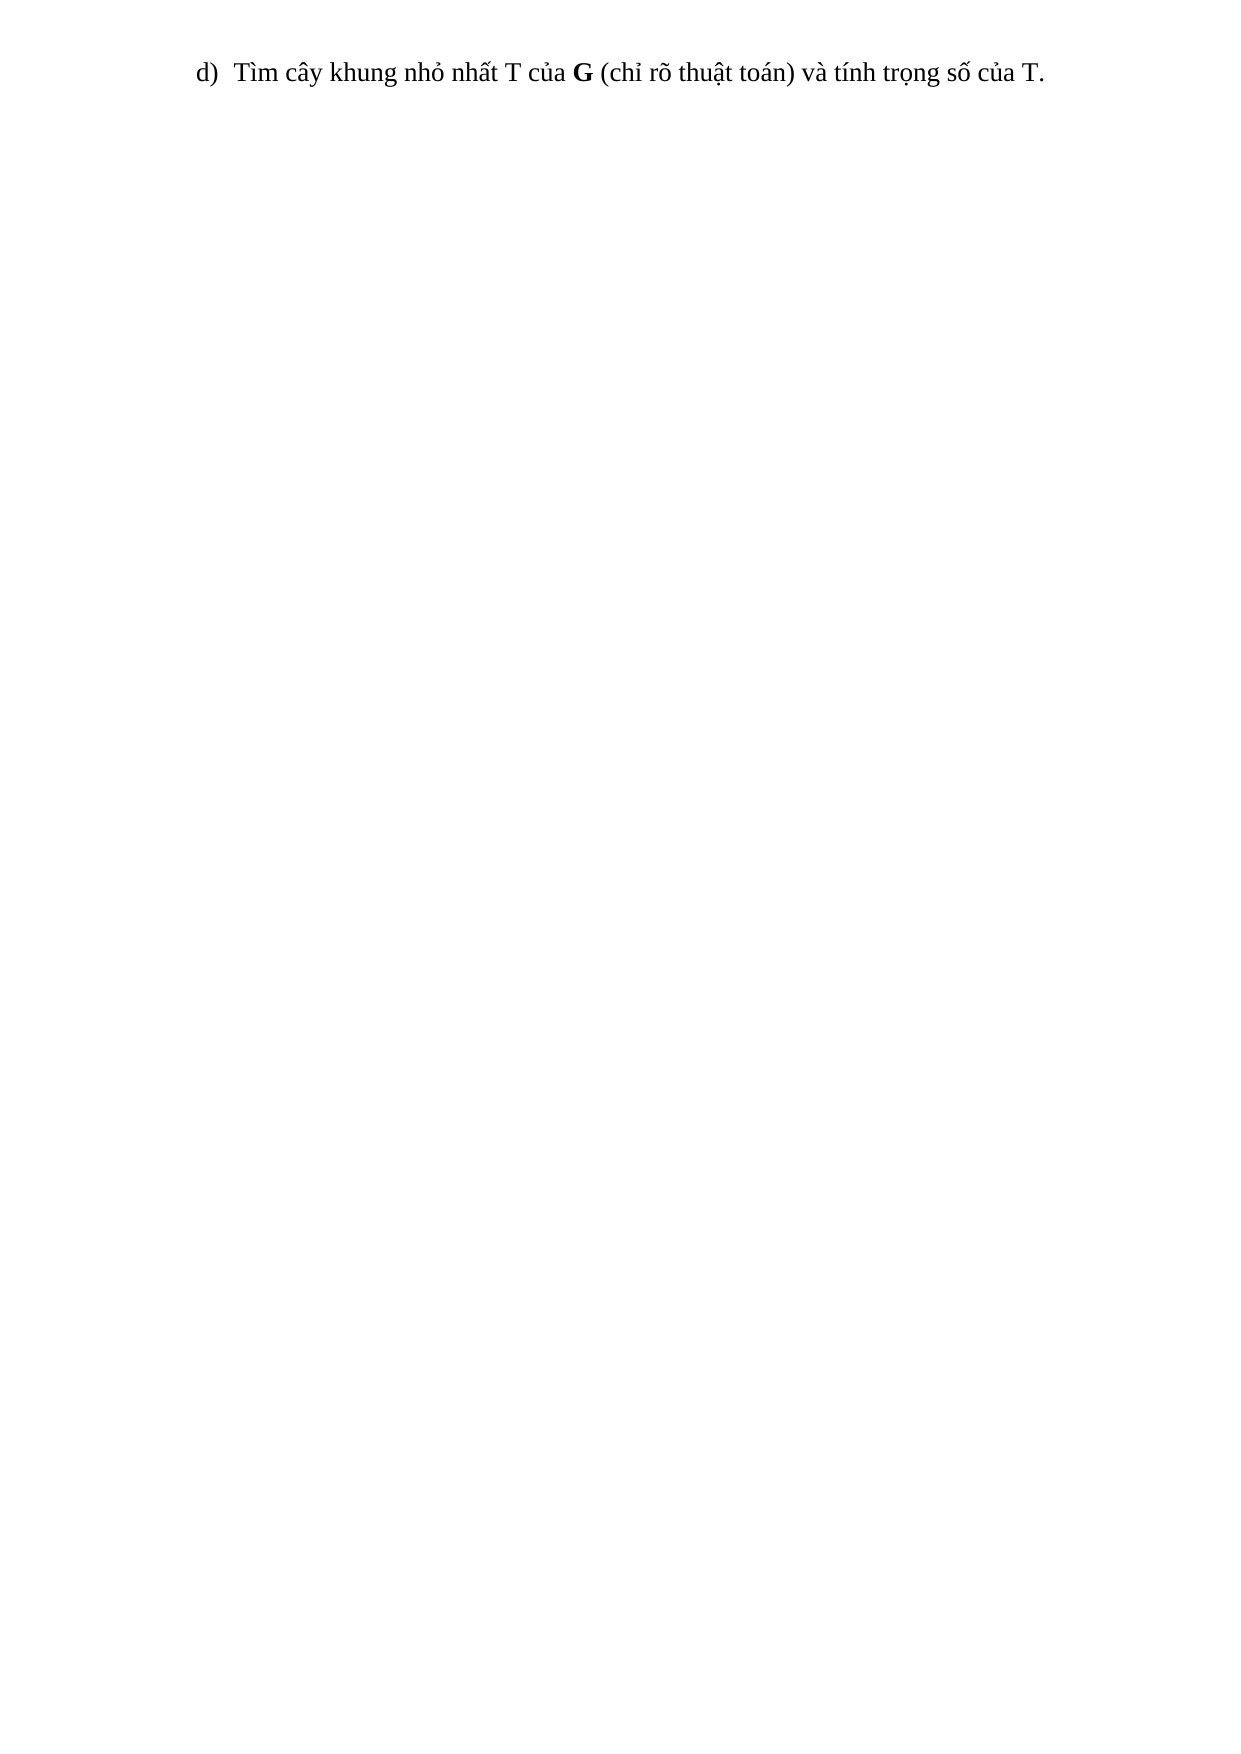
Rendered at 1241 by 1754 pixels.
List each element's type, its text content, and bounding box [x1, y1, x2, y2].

text Tìm cây khung nhỏ nhất T của G (chỉ rõ thuật toán) và tính trọng số của T. [196, 56, 1116, 87]
